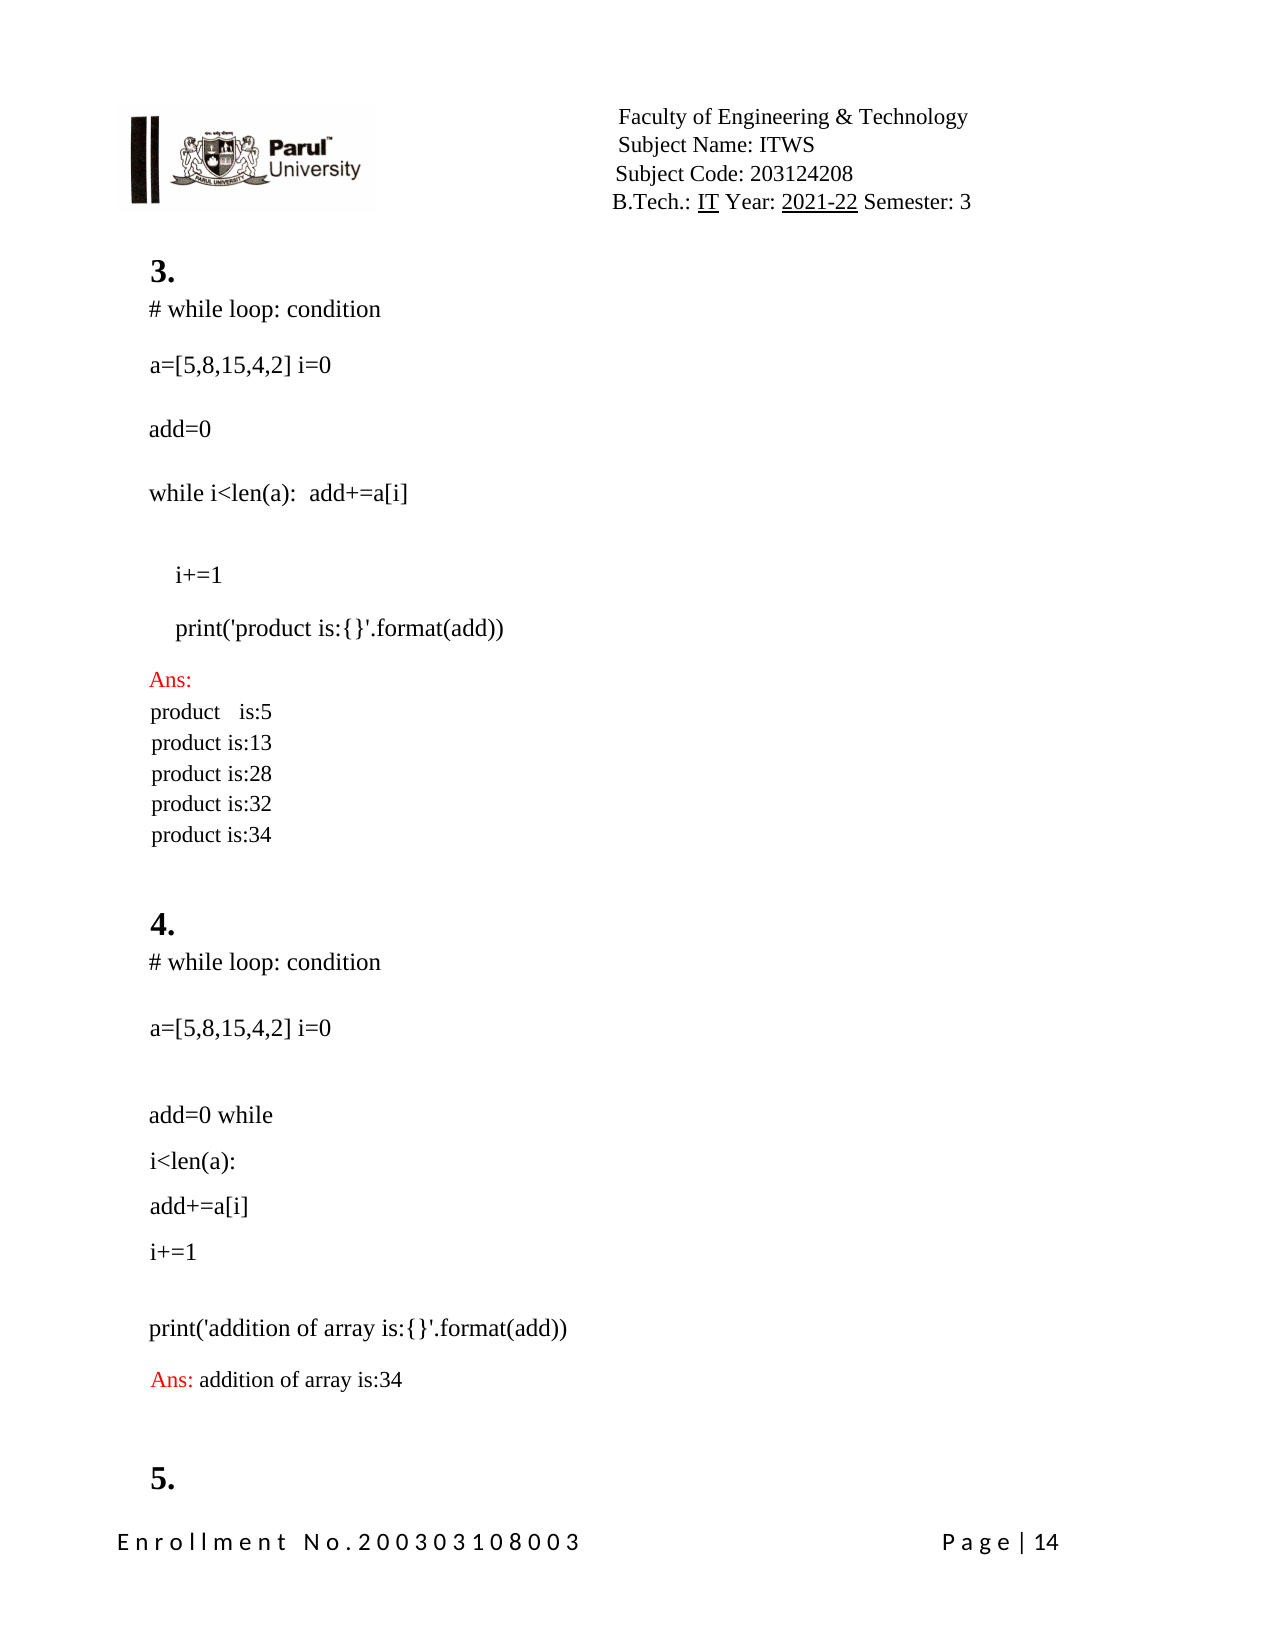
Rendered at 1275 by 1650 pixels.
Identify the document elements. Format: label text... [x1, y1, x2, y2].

text 3. [150, 251, 1123, 289]
text 4. [150, 904, 1123, 943]
text # while loop: condition a=[5,8,15,4,2] i=0 [148, 947, 382, 1041]
text i+=1 [175, 560, 1123, 588]
text print('product is:{}'.format(add)) [175, 613, 1123, 642]
text add=0 [148, 414, 1123, 443]
text Ans: addition of array is:34 [150, 1366, 1123, 1393]
text product is:5 product is:13 product is:28 product is:32 product is:34 [150, 698, 272, 848]
text Ans: [148, 666, 1123, 692]
text add=0 while i<len(a): add+=a[i] i+=1 [148, 1100, 298, 1265]
text print('addition of array is:{}'.format(add)) [148, 1313, 1123, 1342]
text # while loop: condition a=[5,8,15,4,2] i=0 [148, 294, 382, 379]
text while i<len(a): add+=a[i] [148, 478, 409, 507]
picture [116, 104, 376, 213]
text 5. [150, 1458, 1123, 1497]
